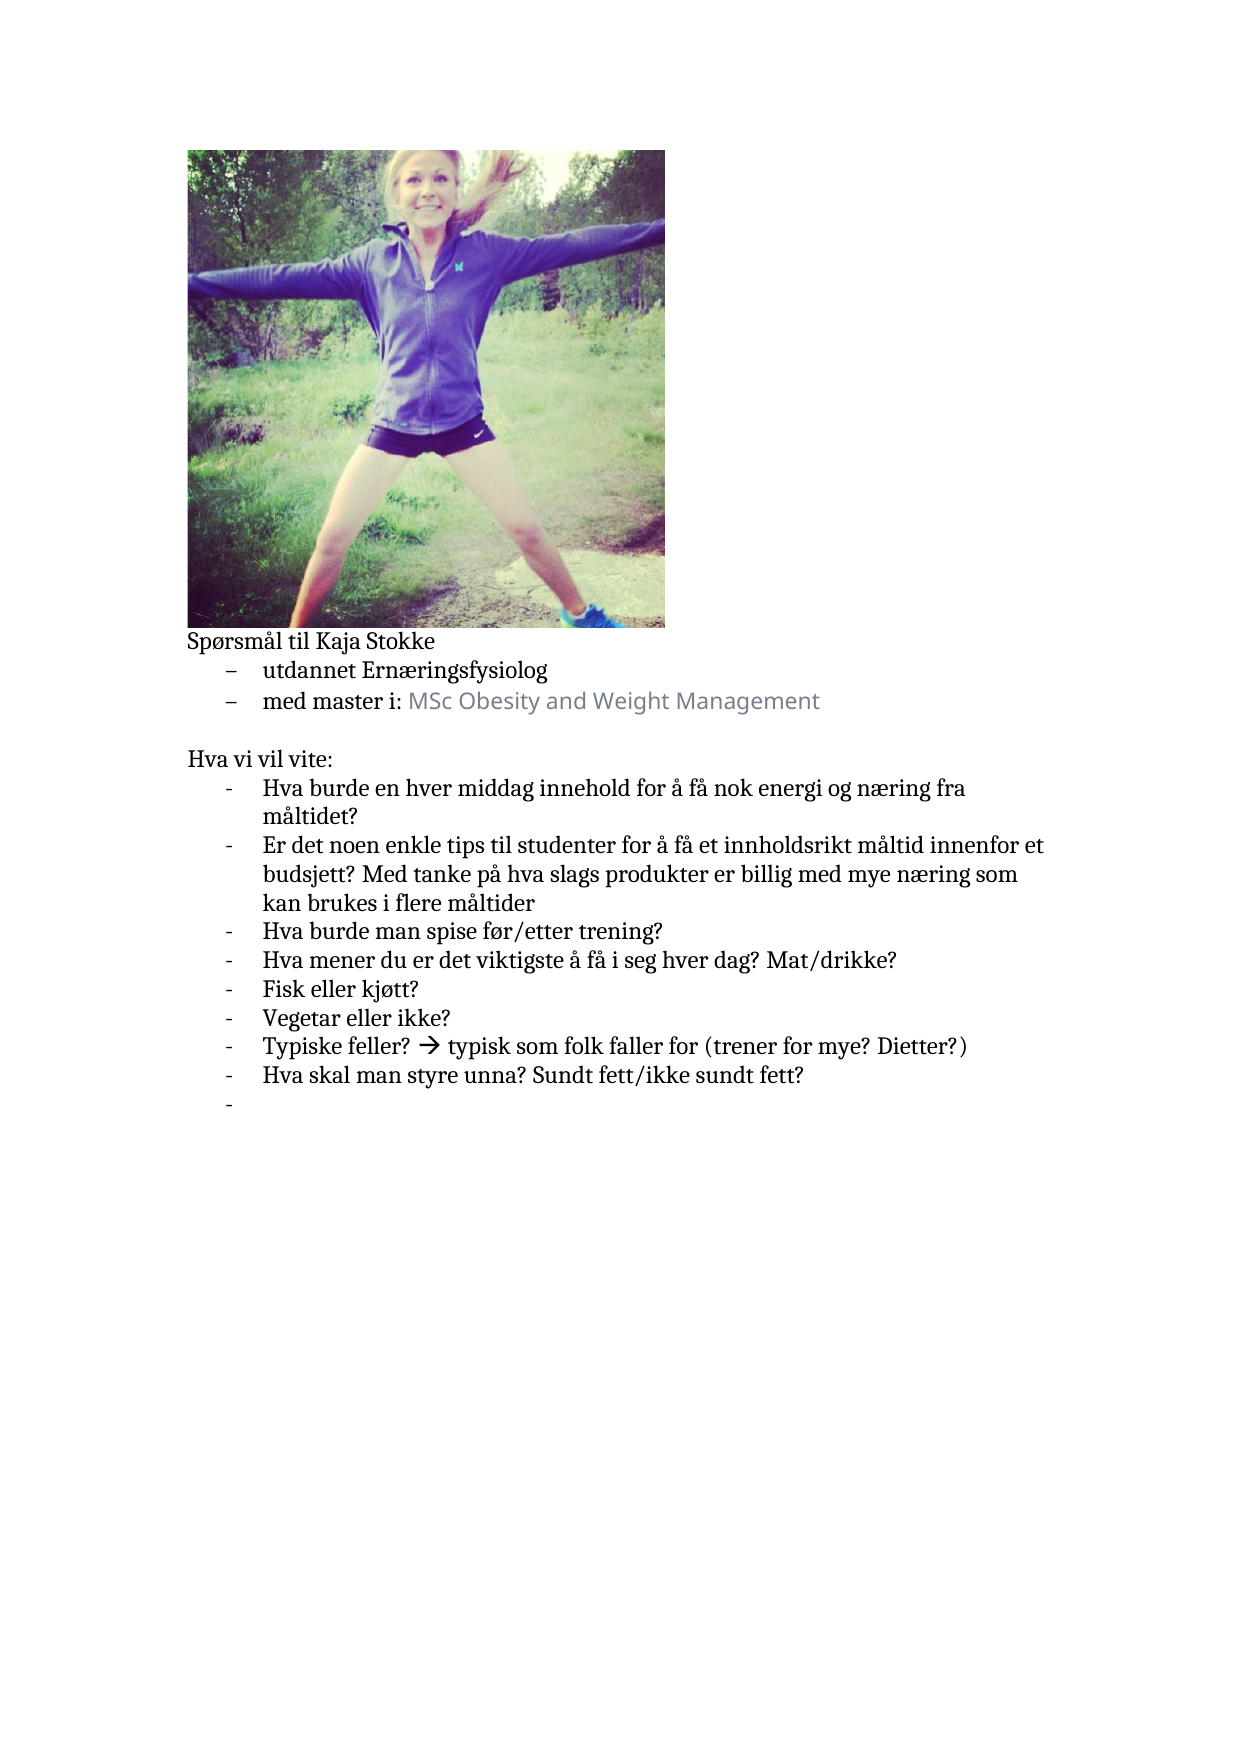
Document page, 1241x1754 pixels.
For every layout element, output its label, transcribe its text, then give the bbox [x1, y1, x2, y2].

list Fisk eller kjøtt? [225, 975, 1053, 1003]
list Hva mener du er det viktigste å få i seg hver dag? Mat/drikke? [225, 946, 1053, 975]
list Typiske feller? typisk som folk faller for (trener for mye? Dietter?) [225, 1032, 1053, 1061]
text Hva vi vil vite: [187, 745, 1053, 773]
picture [187, 150, 665, 628]
list Hva burde en hver middag innehold for å få nok energi og næring fra måltidet? [225, 773, 1053, 831]
text Spørsmål til Kaja Stokke [187, 627, 1053, 656]
list Hva burde man spise før/etter trening? [225, 917, 1053, 946]
list Er det noen enkle tips til studenter for å få et innholdsrikt måltid innenfor et budsjett? Med tanke på hva slags produkter er billig med mye næring som kan brukes i flere måltider [225, 831, 1053, 917]
list utdannet Ernæringsfysiolog [225, 656, 1053, 685]
list Vegetar eller ikke? [225, 1003, 1053, 1032]
list med master i: MSc Obesity and Weight Management [225, 685, 1053, 716]
list Hva skal man styre unna? Sundt fett/ikke sundt fett? [225, 1061, 1053, 1090]
